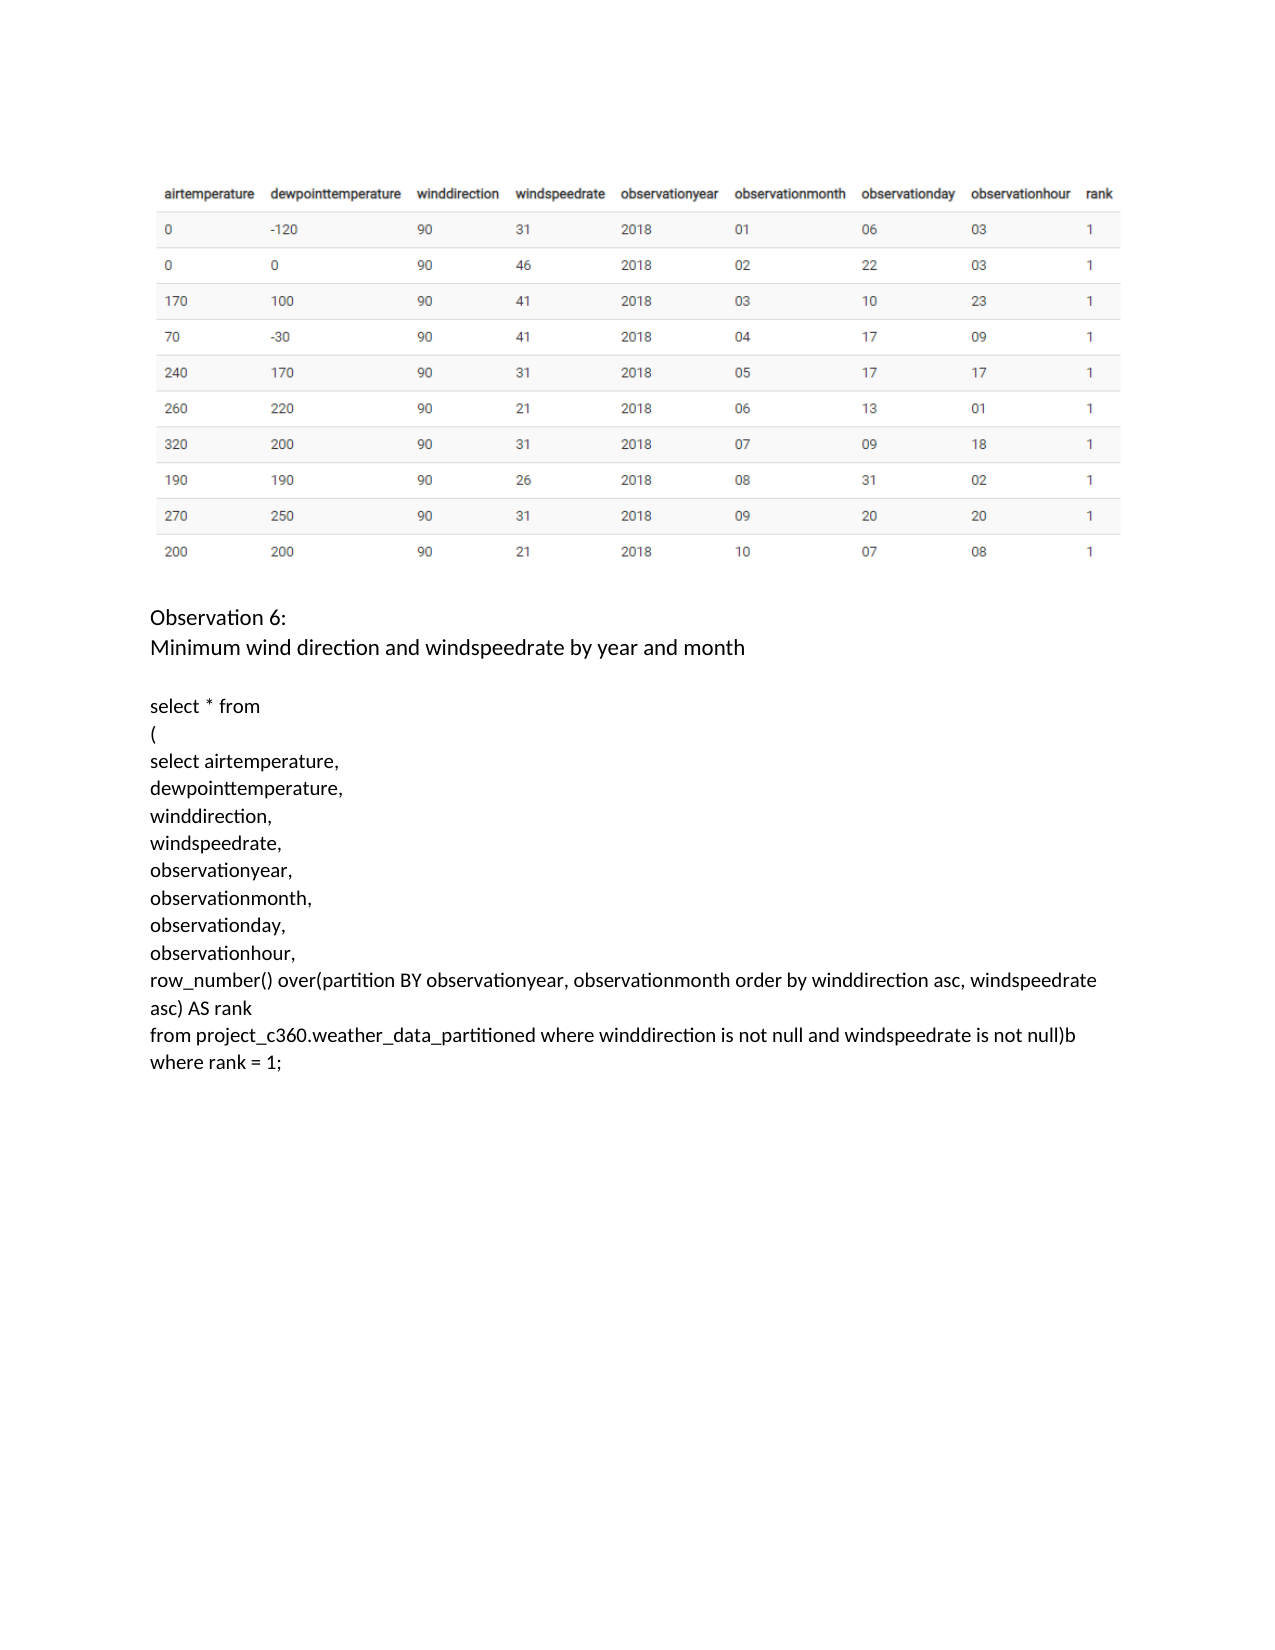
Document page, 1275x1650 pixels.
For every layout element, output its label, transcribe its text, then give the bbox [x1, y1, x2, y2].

text where rank = 1; [150, 1049, 1125, 1075]
text Observation 6: [150, 603, 1125, 631]
text Minimum wind direction and windspeedrate by year and month [150, 633, 1125, 661]
text row_number() over(partition BY observationyear, observationmonth order by winddirection asc, windspeedrate asc) AS rank [150, 967, 1125, 1020]
text observationhour, [150, 940, 1125, 965]
text dewpointtemperature, [150, 776, 1125, 801]
picture [150, 180, 1125, 601]
text observationmonth, [150, 885, 1125, 911]
text select * from [150, 693, 1125, 719]
text windspeedrate, [150, 830, 1125, 856]
text observationday, [150, 912, 1125, 938]
text observationyear, [150, 858, 1125, 883]
text select airtemperature, [150, 748, 1125, 773]
text from project_c360.weather_data_partitioned where winddirection is not null and windspeedrate is not null)b [150, 1022, 1125, 1047]
text ( [150, 721, 1125, 746]
text winddirection, [150, 803, 1125, 828]
